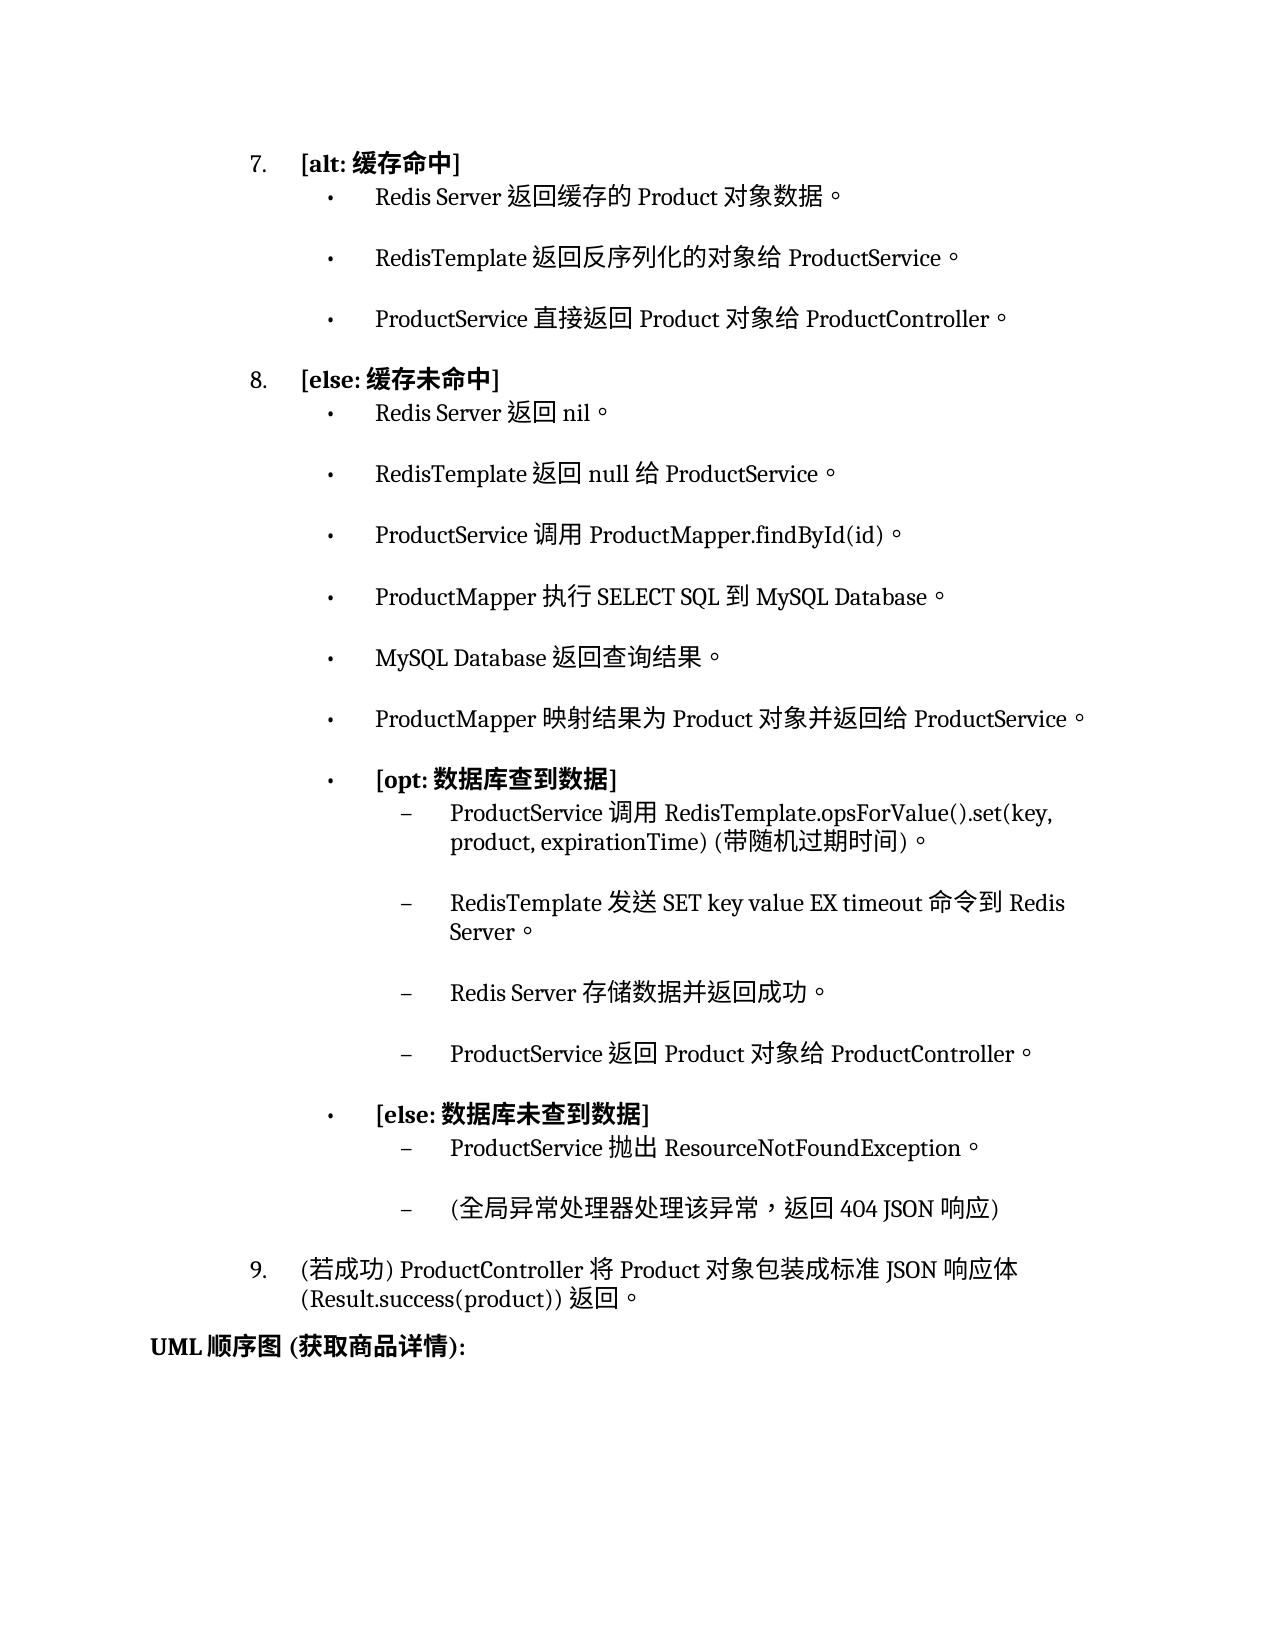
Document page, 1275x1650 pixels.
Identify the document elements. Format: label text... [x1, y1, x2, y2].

list RedisTemplate 发送 SET key value EX timeout 命令到 Redis Server。 [400, 889, 1125, 975]
list MySQL Database 返回查询结果。 [325, 644, 1125, 701]
list Redis Server 返回缓存的 Product 对象数据。 [325, 182, 1125, 240]
list ProductMapper 映射结果为 Product 对象并返回给 ProductService。 [325, 705, 1125, 762]
list Redis Server 存储数据并返回成功。 [400, 979, 1125, 1036]
list (全局异常处理器处理该异常，返回 404 JSON 响应) [400, 1195, 1125, 1252]
list [else: 数据库未查到数据] [325, 1101, 1125, 1130]
list ProductService 调用 RedisTemplate.opsForValue().set(key, product, expirationTime) (带随机过期时间)。 [400, 799, 1125, 885]
list ProductService 返回 Product 对象给 ProductController。 [400, 1040, 1125, 1097]
list [alt: 缓存命中] [250, 150, 1125, 179]
list [else: 缓存未命中] [250, 366, 1125, 395]
list [opt: 数据库查到数据] [325, 766, 1125, 795]
text UML 顺序图 (获取商品详情): [150, 1332, 1125, 1361]
list ProductService 调用 ProductMapper.findById(id)。 [325, 521, 1125, 579]
list ProductService 直接返回 Product 对象给 ProductController。 [325, 305, 1125, 362]
list RedisTemplate 返回反序列化的对象给 ProductService。 [325, 244, 1125, 301]
list RedisTemplate 返回 null 给 ProductService。 [325, 460, 1125, 517]
list ProductService 抛出 ResourceNotFoundException。 [400, 1134, 1125, 1191]
list Redis Server 返回 nil。 [325, 399, 1125, 456]
list (若成功) ProductController 将 Product 对象包装成标准 JSON 响应体 (Result.success(product)) 返回。 [250, 1256, 1125, 1314]
list ProductMapper 执行 SELECT SQL 到 MySQL Database。 [325, 582, 1125, 640]
